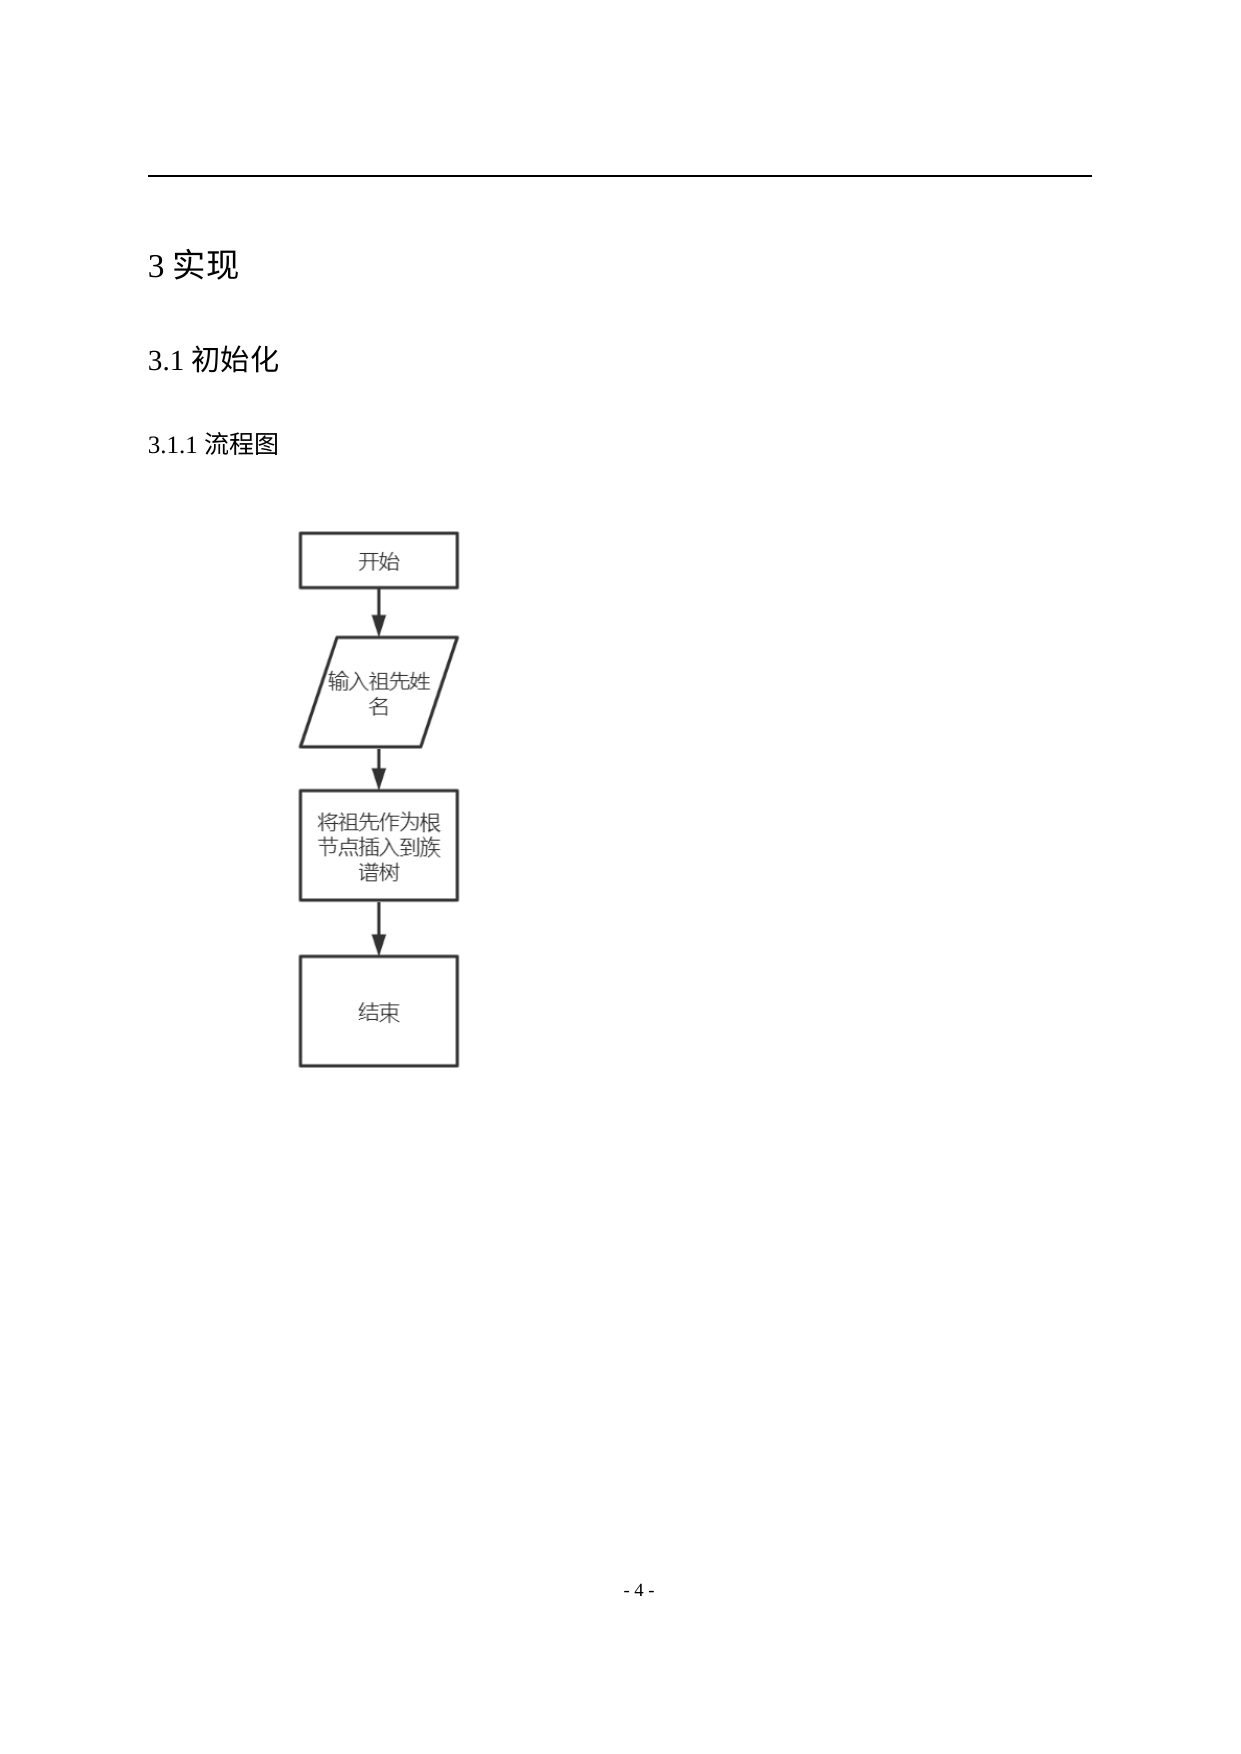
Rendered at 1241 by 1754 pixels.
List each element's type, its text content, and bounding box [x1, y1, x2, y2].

picture [197, 504, 588, 1093]
subtitle 3.1.1 流程图 [148, 425, 1092, 461]
subtitle 3.1 初始化 [148, 336, 1092, 379]
subtitle 3 实现 [148, 239, 1092, 287]
